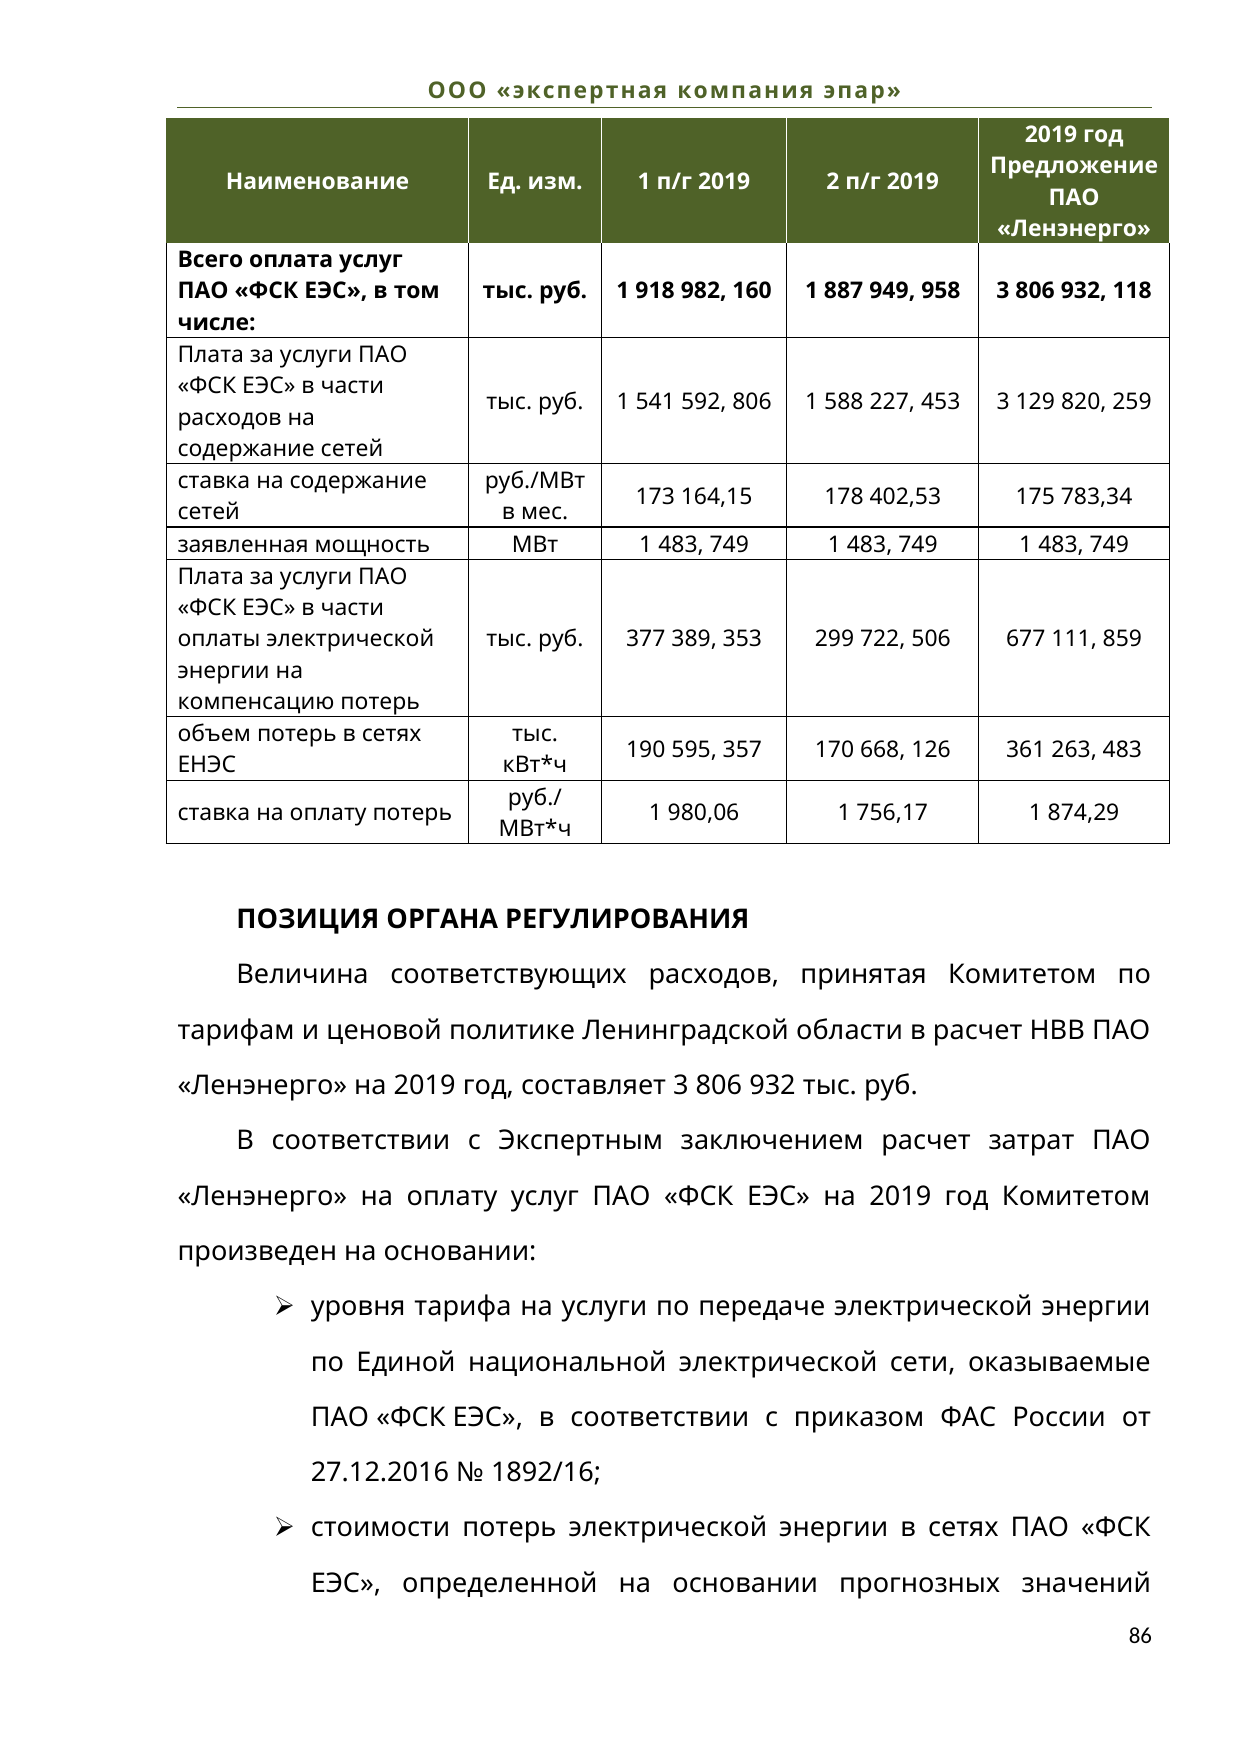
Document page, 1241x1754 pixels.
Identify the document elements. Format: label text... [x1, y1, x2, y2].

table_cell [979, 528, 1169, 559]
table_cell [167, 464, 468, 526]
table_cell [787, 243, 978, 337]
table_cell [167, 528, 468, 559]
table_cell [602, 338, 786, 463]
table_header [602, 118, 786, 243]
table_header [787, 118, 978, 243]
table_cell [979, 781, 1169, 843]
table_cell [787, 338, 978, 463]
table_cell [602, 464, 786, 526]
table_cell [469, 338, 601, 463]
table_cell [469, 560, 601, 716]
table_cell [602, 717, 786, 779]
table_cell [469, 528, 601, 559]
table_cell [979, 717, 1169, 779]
text В соответствии с Экспертным заключением расчет затрат ПАО «Ленэнерго» на оплату услуг ПАО «ФСК ЕЭС» на 2019 год Комитетом произведен на основании: [177, 1121, 1152, 1268]
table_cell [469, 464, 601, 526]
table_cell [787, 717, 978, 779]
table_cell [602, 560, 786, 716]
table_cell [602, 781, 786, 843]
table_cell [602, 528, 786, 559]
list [273, 1508, 1152, 1600]
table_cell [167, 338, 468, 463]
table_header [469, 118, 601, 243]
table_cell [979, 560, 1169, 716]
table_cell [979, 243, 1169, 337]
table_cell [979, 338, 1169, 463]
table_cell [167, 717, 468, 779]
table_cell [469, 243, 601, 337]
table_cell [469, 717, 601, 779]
text ПОЗИЦИЯ ОРГАНА РЕГУЛИРОВАНИЯ [177, 899, 1152, 936]
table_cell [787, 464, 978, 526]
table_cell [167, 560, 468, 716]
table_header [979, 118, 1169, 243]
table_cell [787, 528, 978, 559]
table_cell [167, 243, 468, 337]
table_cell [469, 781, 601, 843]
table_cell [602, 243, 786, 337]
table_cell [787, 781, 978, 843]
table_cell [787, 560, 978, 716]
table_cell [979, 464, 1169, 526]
list уровня тарифа на услуги по передаче электрической энергии по Единой национальной электрической сети, оказываемые ПАО «ФСК ЕЭС», в соответствии с приказом ФАС России от 27.12.2016 № 1892/16; [273, 1287, 1152, 1489]
text Величина соответствующих расходов, принятая Комитетом по тарифам и ценовой политике Ленинградской области в расчет НВВ ПАО «Ленэнерго» на 2019 год, составляет 3 806 932 тыс. руб. [177, 955, 1152, 1102]
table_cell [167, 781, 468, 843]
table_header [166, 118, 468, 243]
